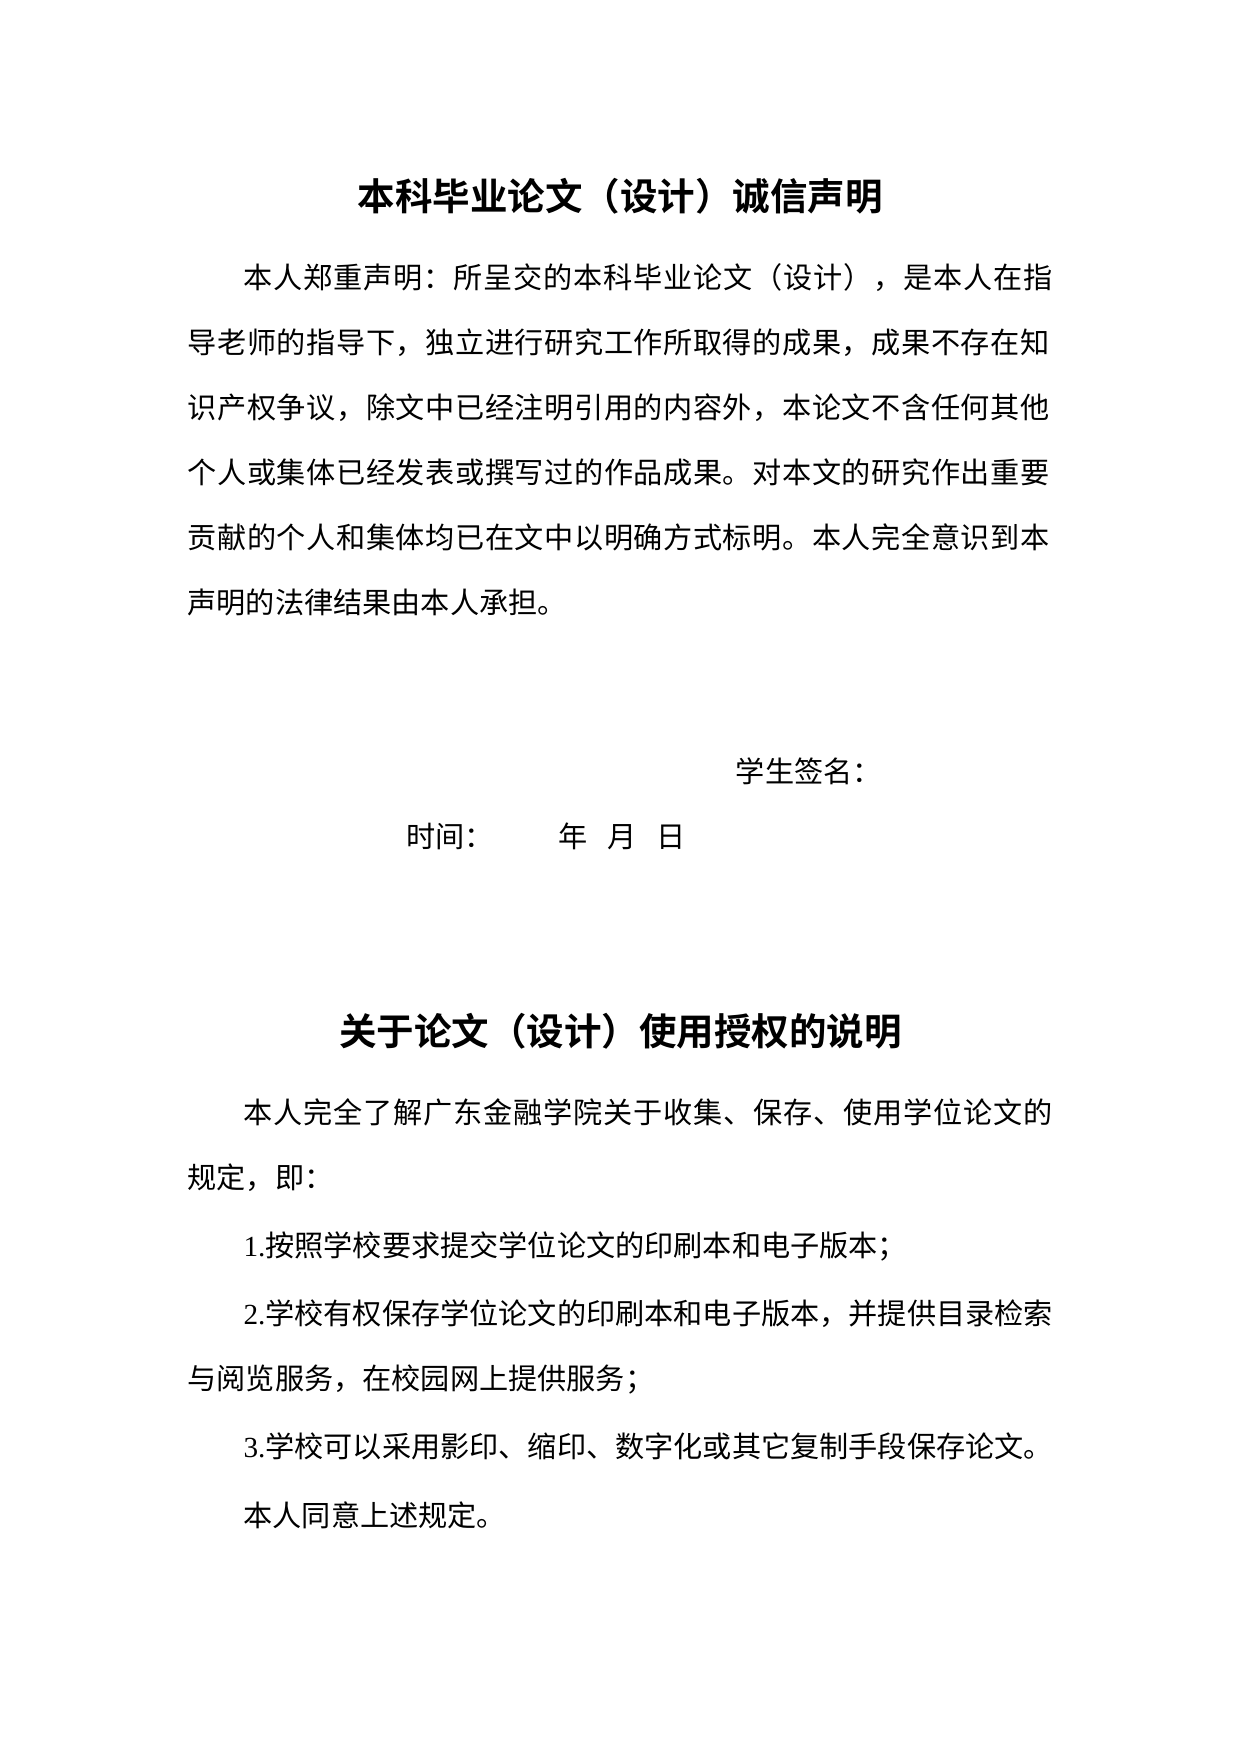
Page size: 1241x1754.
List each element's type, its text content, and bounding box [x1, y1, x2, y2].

text 1.按照学校要求提交学位论文的印刷本和电子版本； [187, 1211, 1053, 1276]
text 本人同意上述规定。 [187, 1481, 1053, 1546]
text 本人郑重声明：所呈交的本科毕业论文（设计），是本人在指导老师的指导下，独立进行研究工作所取得的成果，成果不存在知识产权争议，除文中已经注明引用的内容外，本论文不含任何其他个人或集体已经发表或撰写过的作品成果。对本文的研究作出重要贡献的个人和集体均已在文中以明确方式标明。本人完全意识到本声明的法律结果由本人承担。 [187, 243, 1053, 633]
text 学生签名： [187, 737, 1053, 802]
text 3.学校可以采用影印、缩印、数字化或其它复制手段保存论文。 [187, 1413, 1053, 1478]
text 2.学校有权保存学位论文的印刷本和电子版本，并提供目录检索与阅览服务，在校园网上提供服务； [187, 1279, 1053, 1409]
text 本科毕业论文（设计）诚信声明 [187, 162, 1053, 227]
text 时间： 年 月 日 [187, 802, 1053, 867]
text 本人完全了解广东金融学院关于收集、保存、使用学位论文的规定，即： [187, 1078, 1053, 1208]
text 关于论文（设计）使用授权的说明 [187, 997, 1053, 1062]
